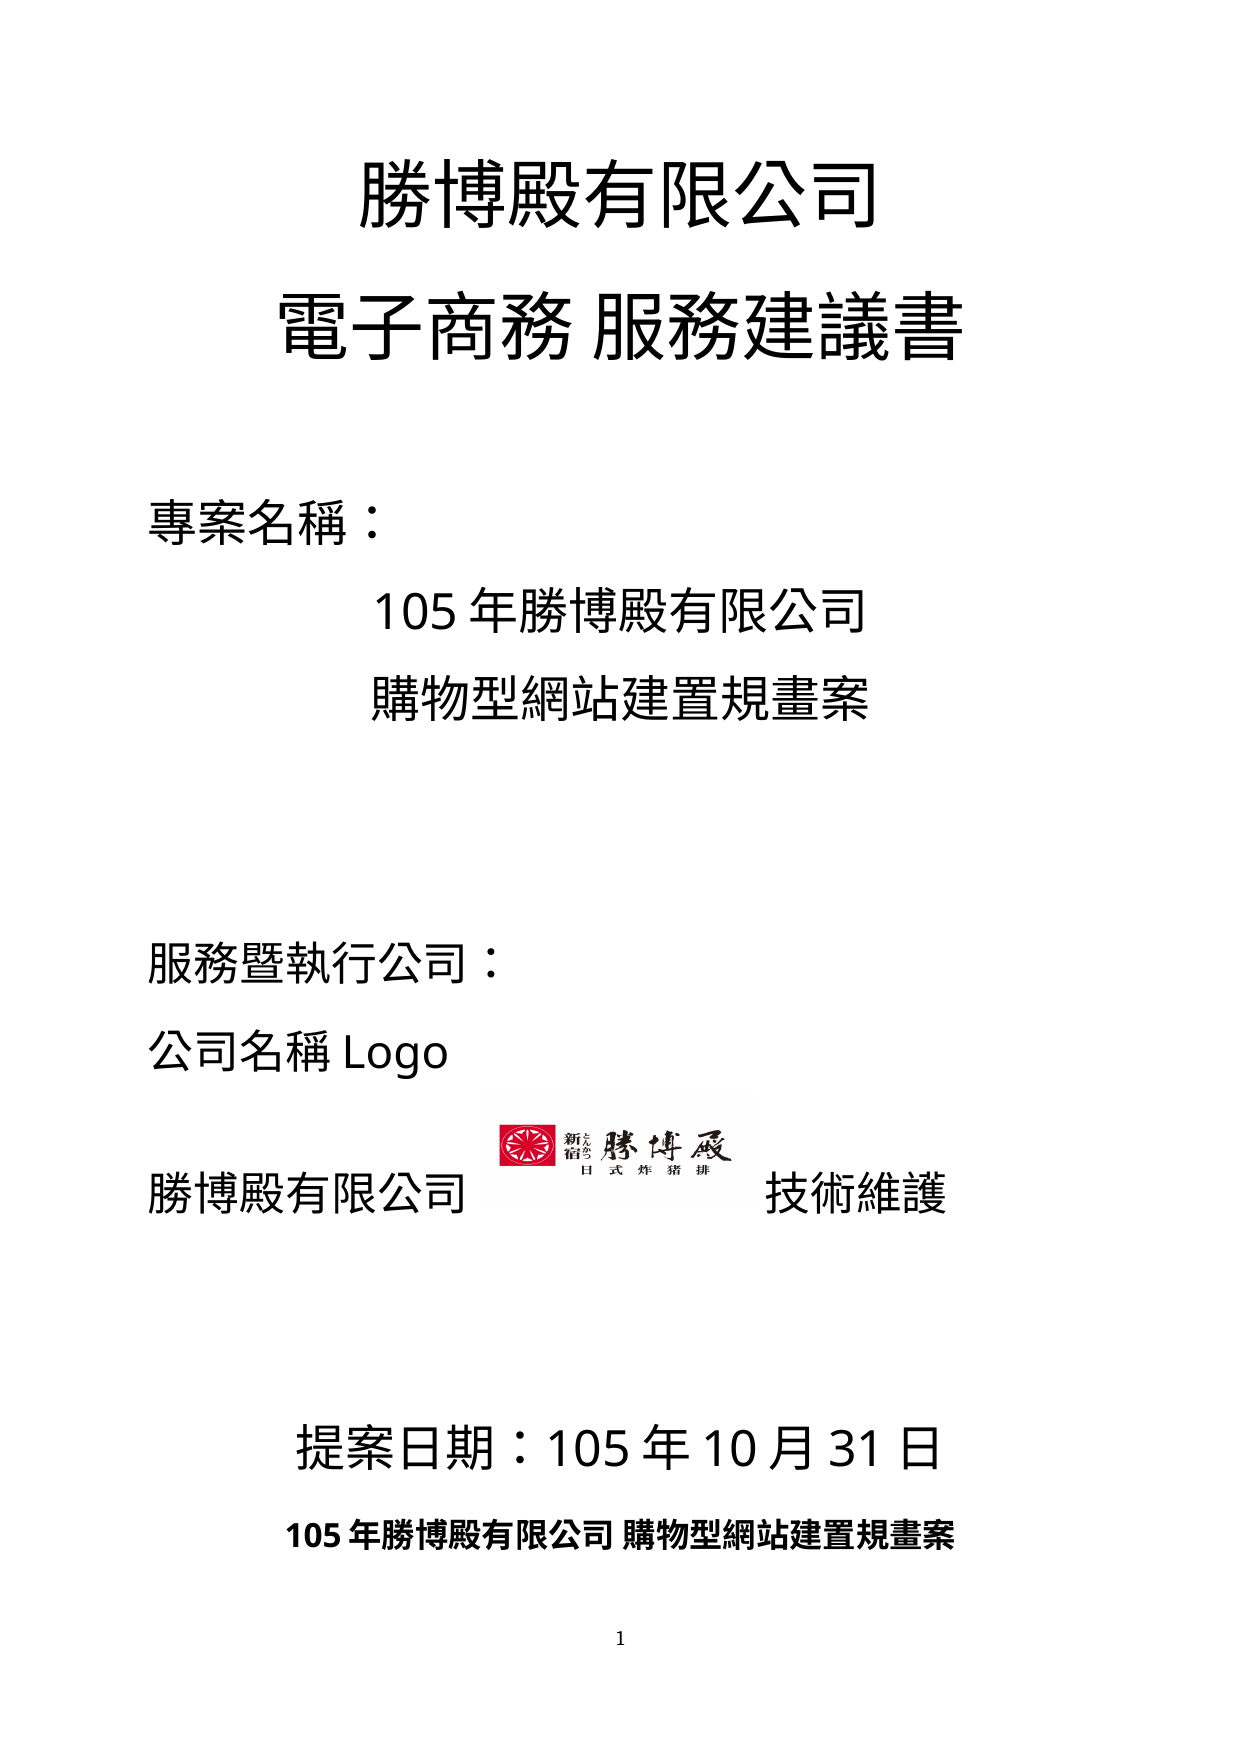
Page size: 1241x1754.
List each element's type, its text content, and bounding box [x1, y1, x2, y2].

text 服務暨執行公司： [148, 916, 1092, 1004]
text 105年勝博殿有限公司 [148, 564, 1092, 652]
text 購物型網站建置規畫案 [148, 652, 1092, 740]
text 勝博殿有限公司 [148, 123, 1092, 256]
text 專案名稱： [148, 476, 1092, 564]
picture [478, 1092, 754, 1210]
text 105年勝博殿有限公司 購物型網站建置規畫案 [148, 1489, 1092, 1577]
text 公司名稱 Logo [148, 1004, 1092, 1093]
text 提案日期：105年10月31日 [148, 1401, 1092, 1489]
text 電子商務 服務建議書 [148, 256, 1092, 388]
